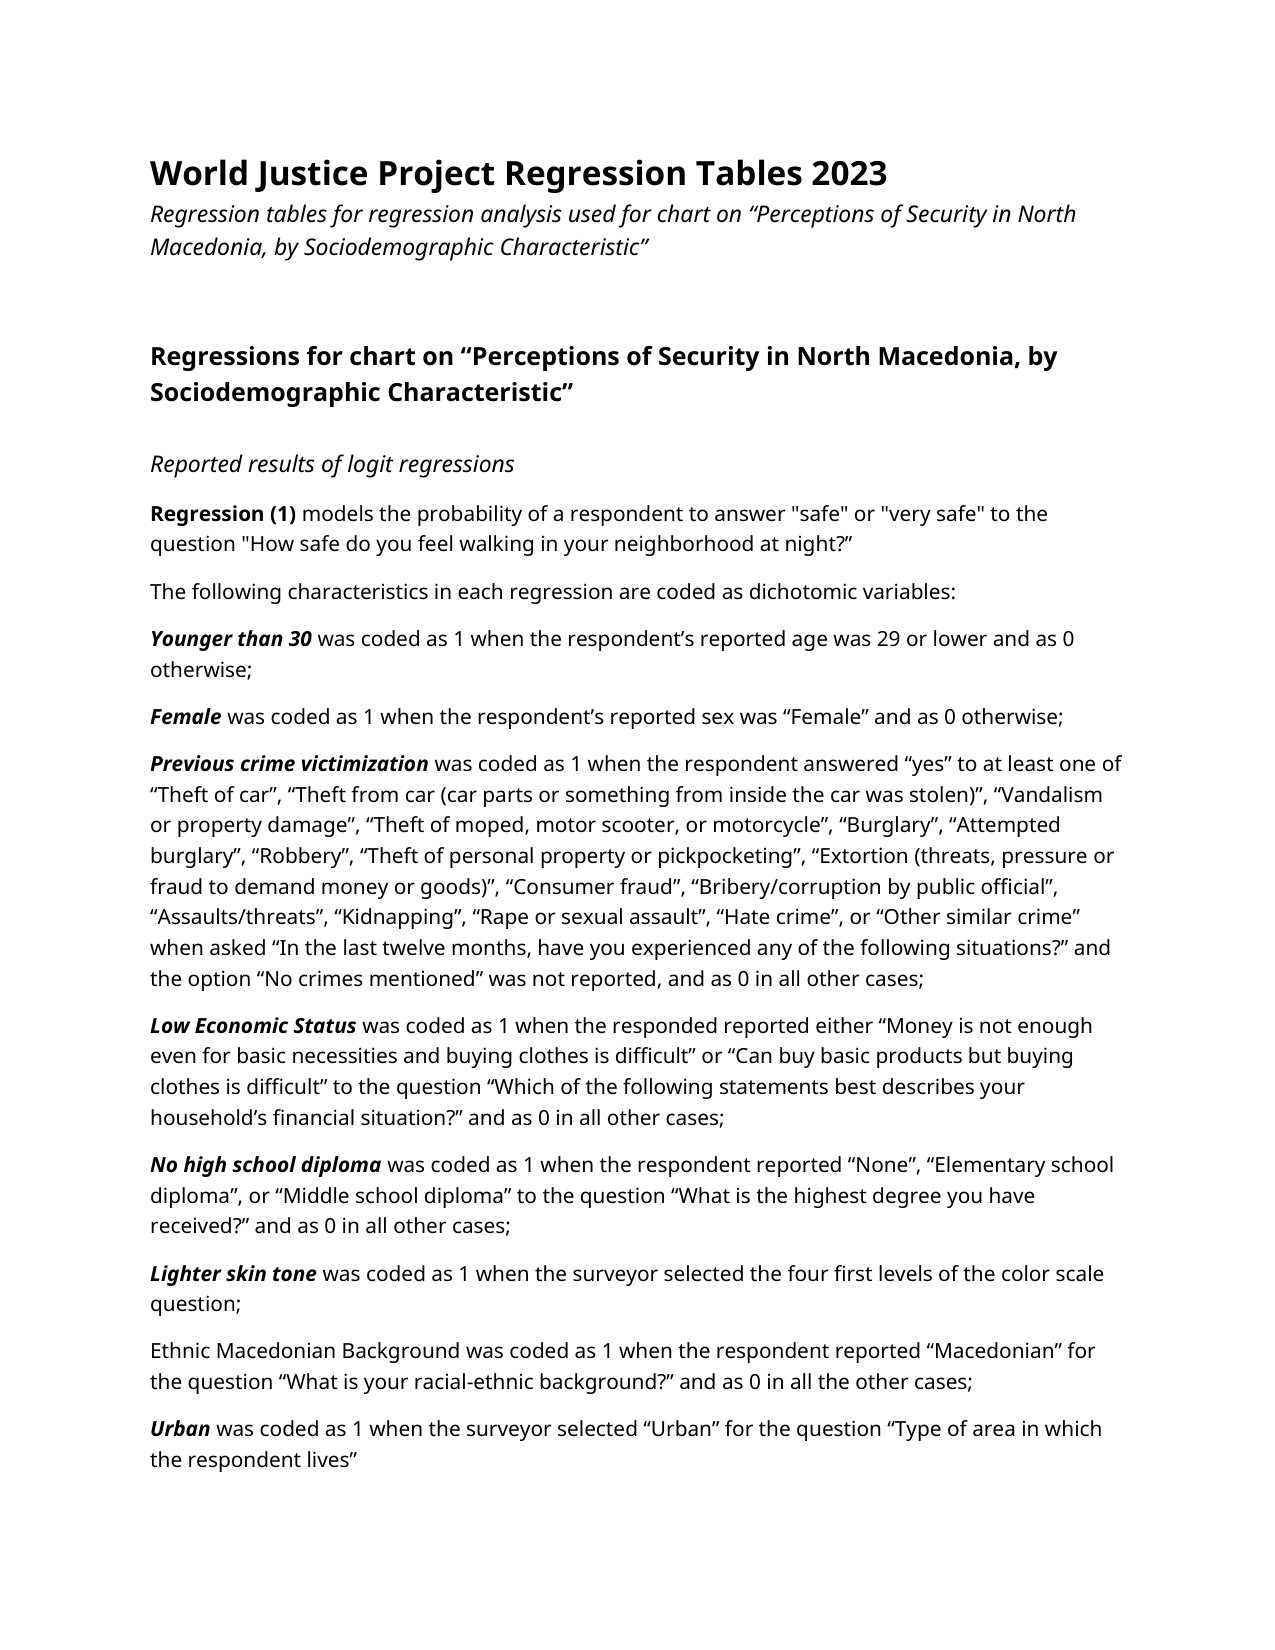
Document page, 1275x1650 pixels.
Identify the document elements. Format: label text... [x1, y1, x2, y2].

table_cell Regression tables for regression analysis used for chart on “Perceptions of Security in North Macedonia, by Sociodemographic Characteristic” [113, 198, 1148, 264]
text Younger than 30 was coded as 1 when the respondent’s reported age was 29 or lower and as 0 otherwise; [150, 624, 1125, 683]
text Regression (1) models the probability of a respondent to answer "safe" or "very safe" to the question "How safe do you feel walking in your neighborhood at night?” [150, 499, 1125, 558]
text Female was coded as 1 when the respondent’s reported sex was “Female” and as 0 otherwise; [150, 702, 1125, 730]
text The following characteristics in each regression are coded as dichotomic variables: [150, 577, 1125, 605]
text Regressions for chart on “Perceptions of Security in North Macedonia, by Sociodemographic Characteristic” [150, 338, 1125, 409]
table_header World Justice Project Regression Tables 2023 [113, 150, 1148, 197]
text No high school diploma was coded as 1 when the respondent reported “None”, “Elementary school diploma”, or “Middle school diploma” to the question “What is the highest degree you have received?” and as 0 in all other cases; [150, 1150, 1125, 1240]
text Previous crime victimization was coded as 1 when the respondent answered “yes” to at least one of “Theft of car”, “Theft from car (car parts or something from inside the car was stolen)”, “Vandalism or property damage”, “Theft of moped, motor scooter, or motorcycle”, “Burglary”, “Attempted burglary”, “Robbery”, “Theft of personal property or pickpocketing”, “Extortion (threats, pressure or fraud to demand money or goods)”, “Consumer fraud”, “Bribery/corruption by public official”, “Assaults/threats”, “Kidnapping”, “Rape or sexual assault”, “Hate crime”, or “Other similar crime” when asked “In the last twelve months, have you experienced any of the following situations?” and the option “No crimes mentioned” was not reported, and as 0 in all other cases; [150, 749, 1125, 992]
text Low Economic Status was coded as 1 when the responded reported either “Money is not enough even for basic necessities and buying clothes is difficult” or “Can buy basic products but buying clothes is difficult” to the question “Which of the following statements best describes your household’s financial situation?” and as 0 in all other cases; [150, 1011, 1125, 1131]
text Lighter skin tone was coded as 1 when the surveyor selected the four first levels of the color scale question; [150, 1259, 1125, 1318]
text Urban was coded as 1 when the surveyor selected “Urban” for the question “Type of area in which the respondent lives” [150, 1414, 1125, 1473]
text Ethnic Macedonian Background was coded as 1 when the respondent reported “Macedonian” for the question “What is your racial-ethnic background?” and as 0 in all the other cases; [150, 1337, 1125, 1396]
text Reported results of logit regressions [150, 448, 1125, 480]
